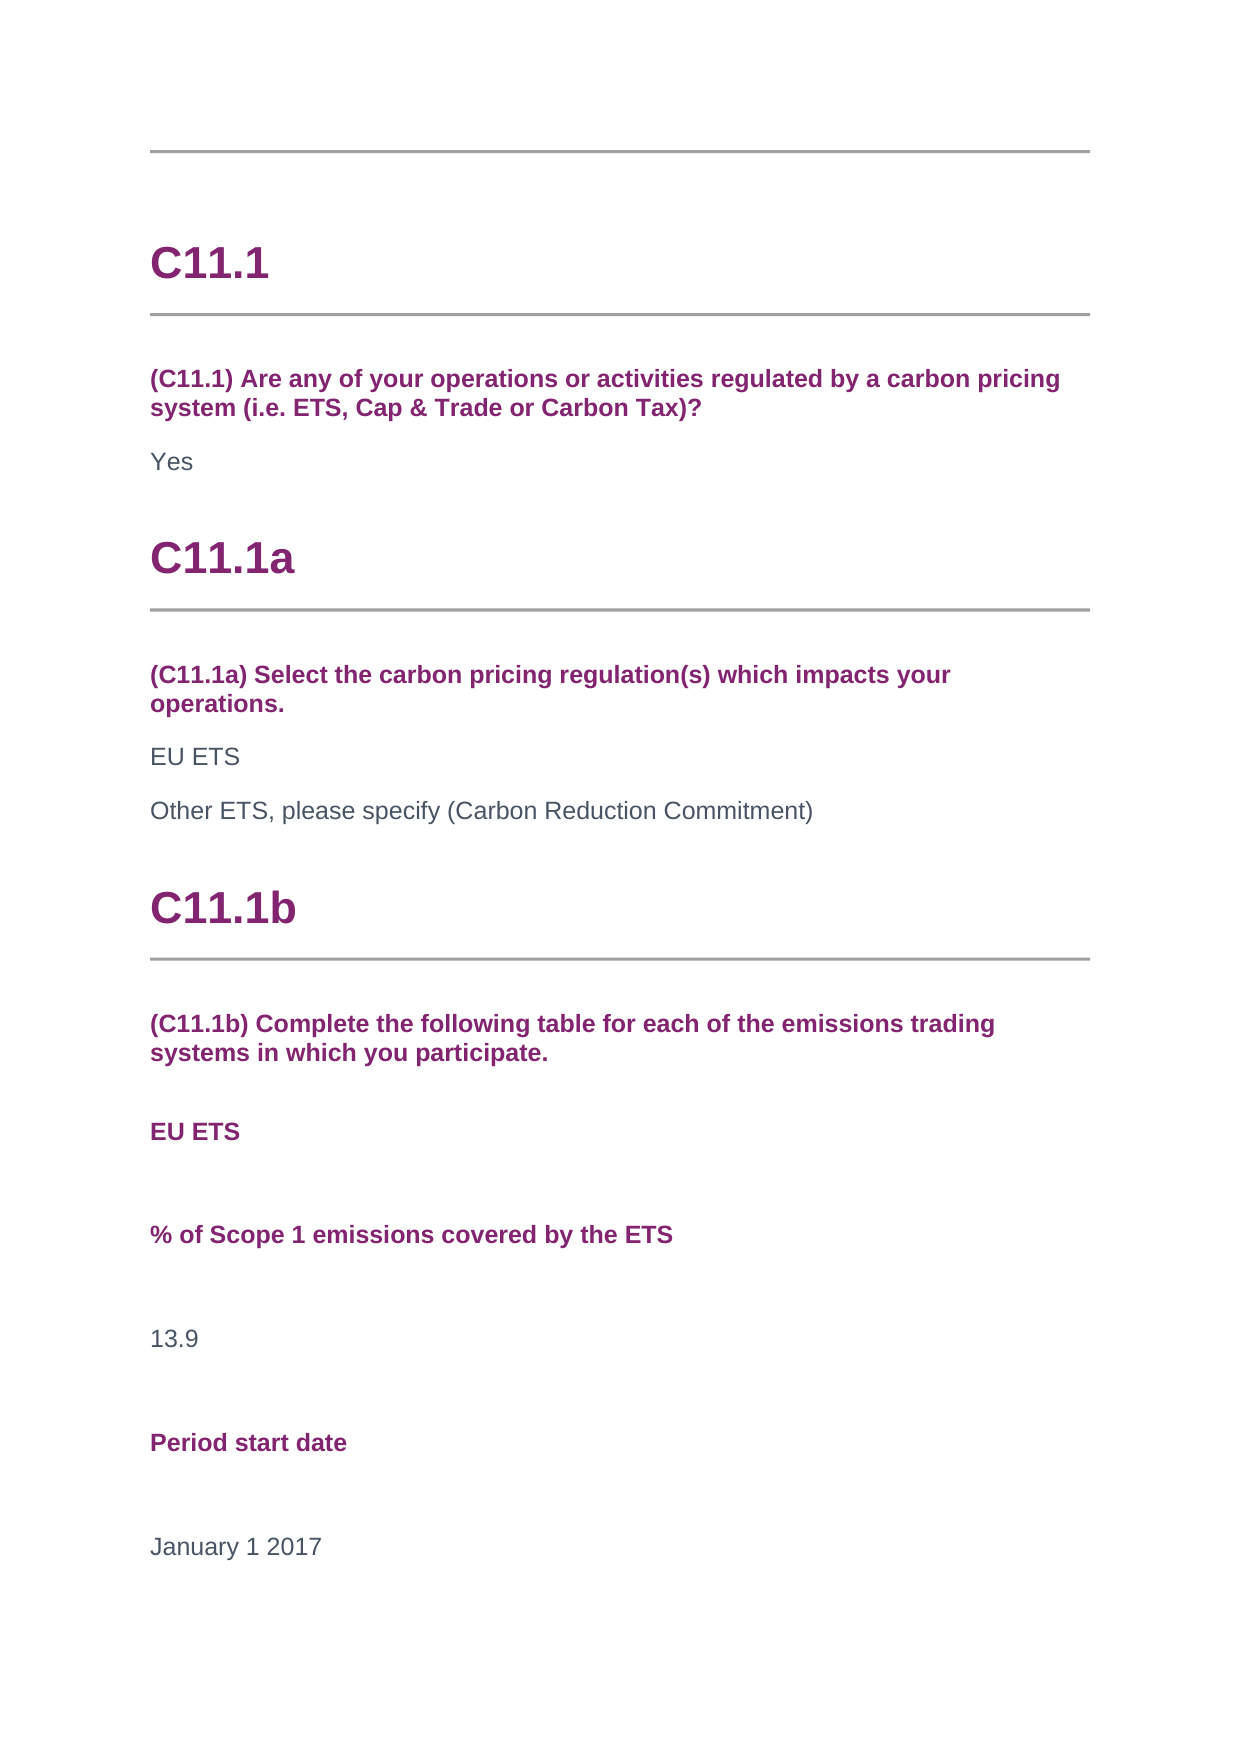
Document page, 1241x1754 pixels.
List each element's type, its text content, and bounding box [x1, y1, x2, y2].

text 13.9 [150, 1324, 1090, 1353]
subtitle (C11.1a) Select the carbon pricing regulation(s) which impacts your operations. [150, 660, 1090, 717]
subtitle C11.1a [150, 476, 1090, 583]
text January 1 2017 [150, 1531, 1090, 1560]
subtitle C11.1b [150, 825, 1090, 933]
subtitle EU ETS [150, 1116, 1090, 1145]
text Yes [150, 447, 1090, 476]
subtitle (C11.1) Are any of your operations or activities regulated by a carbon pricing system (i.e. ETS, Cap & Trade or Carbon Tax)? [150, 364, 1090, 422]
subtitle Period start date [150, 1428, 1090, 1456]
text Other ETS, please specify (Carbon Reduction Commitment) [150, 796, 1090, 825]
subtitle (C11.1b) Complete the following table for each of the emissions trading systems in which you participate. [150, 1009, 1090, 1066]
text EU ETS [150, 742, 1090, 771]
subtitle % of Scope 1 emissions covered by the ETS [150, 1220, 1090, 1249]
subtitle C11.1 [150, 180, 1090, 288]
